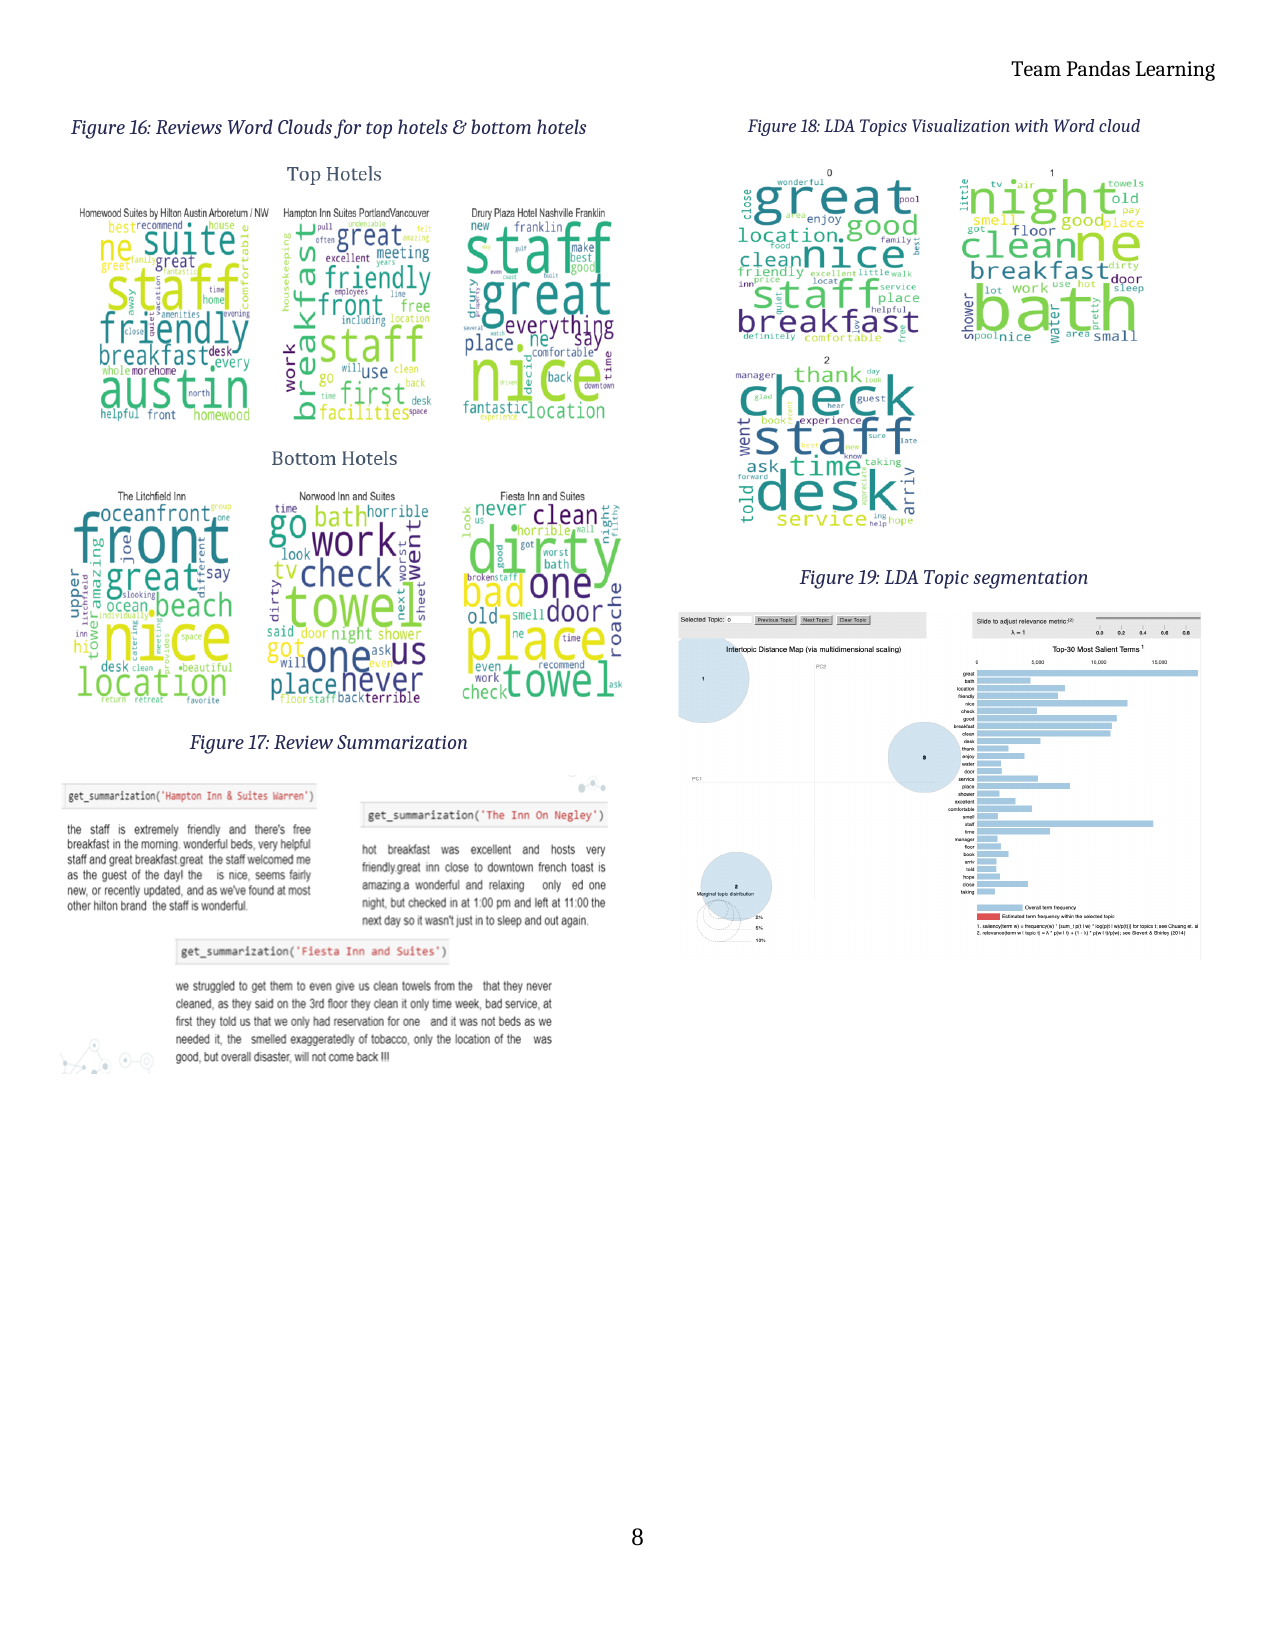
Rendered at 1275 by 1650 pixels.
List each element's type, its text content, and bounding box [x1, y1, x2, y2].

text Figure 19: LDA Topic segmentation [675, 566, 1215, 589]
text Figure 18: LDA Topics Visualization with Word cloud [675, 115, 1215, 137]
picture [60, 775, 614, 1074]
picture [60, 160, 638, 711]
text Figure 16: Reviews Word Clouds for top hotels & bottom hotels [60, 115, 599, 139]
text Figure 17: Review Summarization [60, 731, 599, 755]
picture [726, 157, 1164, 534]
picture [675, 610, 1202, 960]
